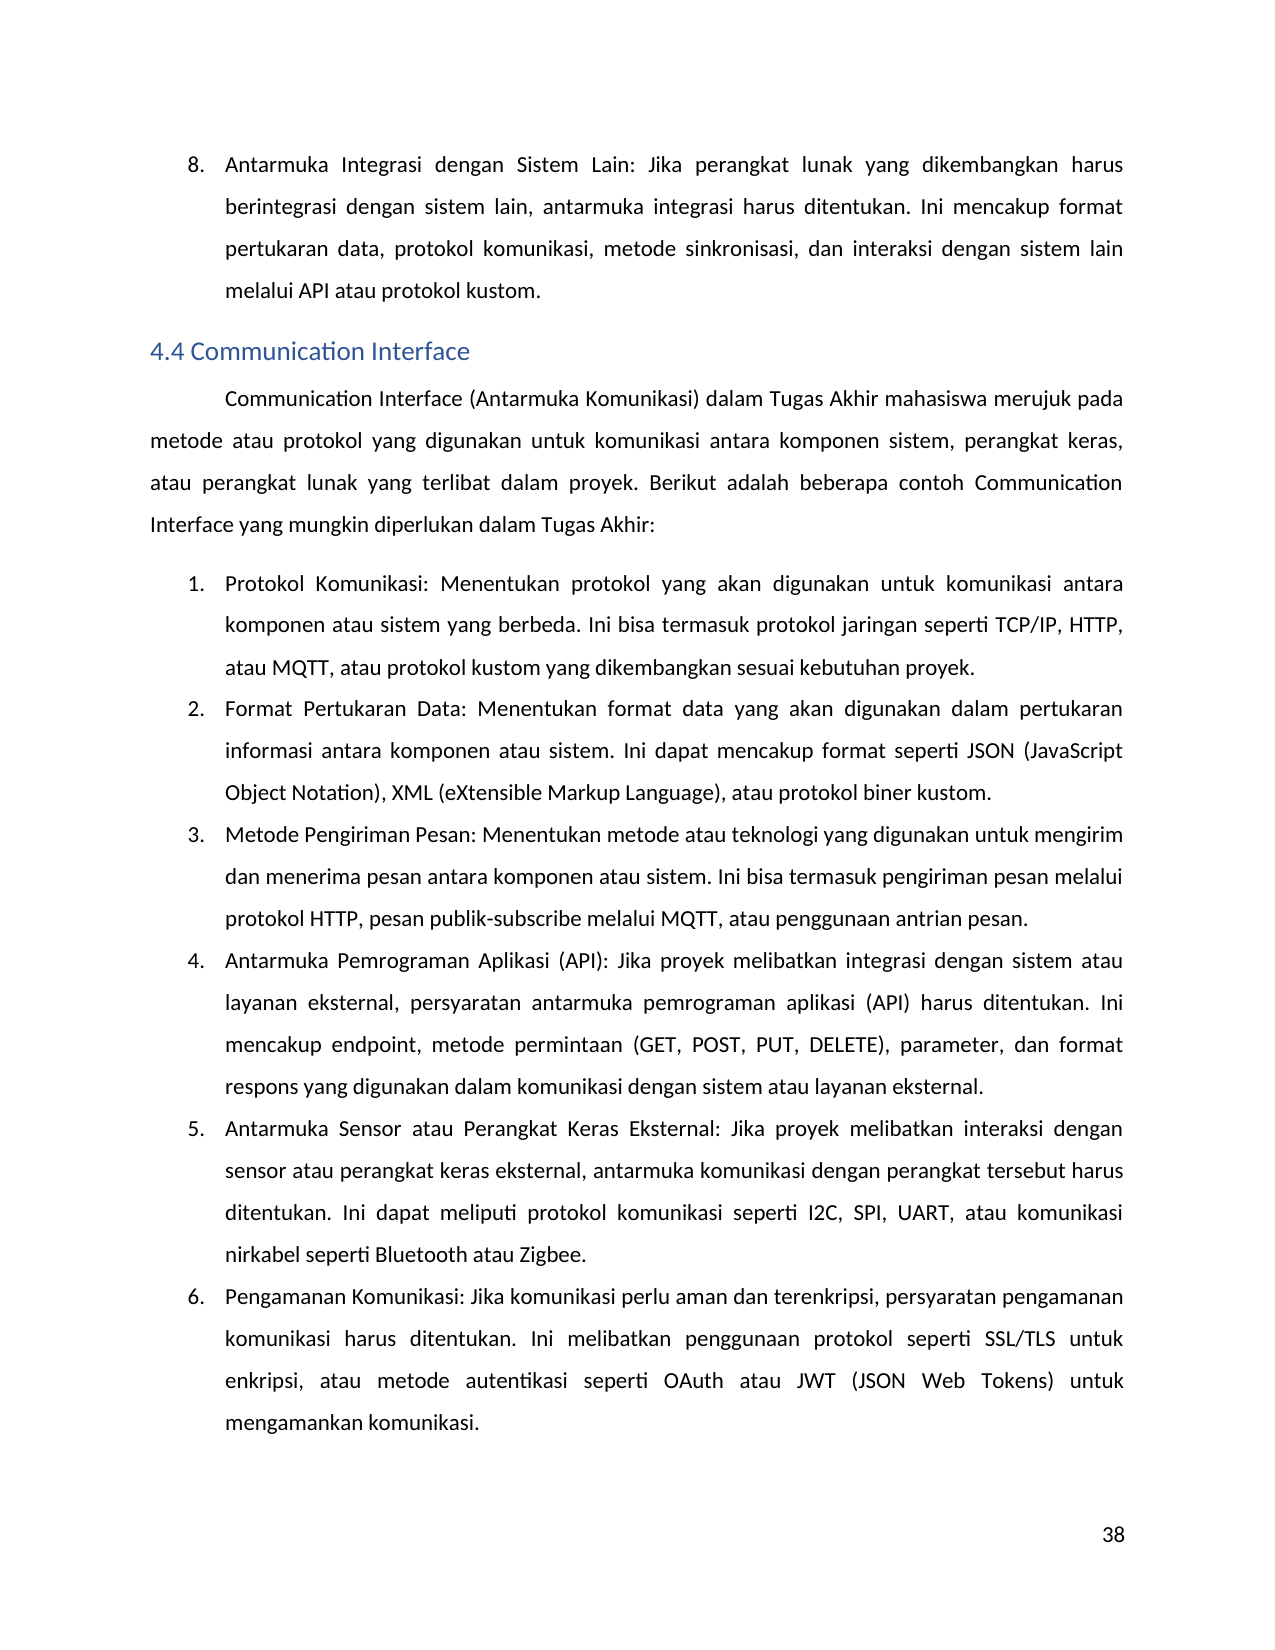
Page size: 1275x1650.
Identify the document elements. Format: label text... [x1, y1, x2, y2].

list Antarmuka Integrasi dengan Sistem Lain: Jika perangkat lunak yang dikembangkan harus berintegrasi dengan sistem lain, antarmuka integrasi harus ditentukan. Ini mencakup format pertukaran data, protokol komunikasi, metode sinkronisasi, dan interaksi dengan sistem lain melalui API atau protokol kustom. [187, 150, 1125, 304]
subtitle 4.4 Communication Interface [150, 334, 1125, 368]
list Antarmuka Pemrograman Aplikasi (API): Jika proyek melibatkan integrasi dengan sistem atau layanan eksternal, persyaratan antarmuka pemrograman aplikasi (API) harus ditentukan. Ini mencakup endpoint, metode permintaan (GET, POST, PUT, DELETE), parameter, dan format respons yang digunakan dalam komunikasi dengan sistem atau layanan eksternal. [187, 946, 1125, 1100]
list Metode Pengiriman Pesan: Menentukan metode atau teknologi yang digunakan untuk mengirim dan menerima pesan antara komponen atau sistem. Ini bisa termasuk pengiriman pesan melalui protokol HTTP, pesan publik-subscribe melalui MQTT, atau penggunaan antrian pesan. [187, 821, 1125, 932]
list Pengamanan Komunikasi: Jika komunikasi perlu aman dan terenkripsi, persyaratan pengamanan komunikasi harus ditentukan. Ini melibatkan penggunaan protokol seperti SSL/TLS untuk enkripsi, atau metode autentikasi seperti OAuth atau JWT (JSON Web Tokens) untuk mengamankan komunikasi. [187, 1282, 1125, 1436]
list Protokol Komunikasi: Menentukan protokol yang akan digunakan untuk komunikasi antara komponen atau sistem yang berbeda. Ini bisa termasuk protokol jaringan seperti TCP/IP, HTTP, atau MQTT, atau protokol kustom yang dikembangkan sesuai kebutuhan proyek. [187, 569, 1125, 681]
list Antarmuka Sensor atau Perangkat Keras Eksternal: Jika proyek melibatkan interaksi dengan sensor atau perangkat keras eksternal, antarmuka komunikasi dengan perangkat tersebut harus ditentukan. Ini dapat meliputi protokol komunikasi seperti I2C, SPI, UART, atau komunikasi nirkabel seperti Bluetooth atau Zigbee. [187, 1114, 1125, 1268]
list Format Pertukaran Data: Menentukan format data yang akan digunakan dalam pertukaran informasi antara komponen atau sistem. Ini dapat mencakup format seperti JSON (JavaScript Object Notation), XML (eXtensible Markup Language), atau protokol biner kustom. [187, 694, 1125, 807]
text Communication Interface (Antarmuka Komunikasi) dalam Tugas Akhir mahasiswa merujuk pada metode atau protokol yang digunakan untuk komunikasi antara komponen sistem, perangkat keras, atau perangkat lunak yang terlibat dalam proyek. Berikut adalah beberapa contoh Communication Interface yang mungkin diperlukan dalam Tugas Akhir: [150, 384, 1125, 538]
